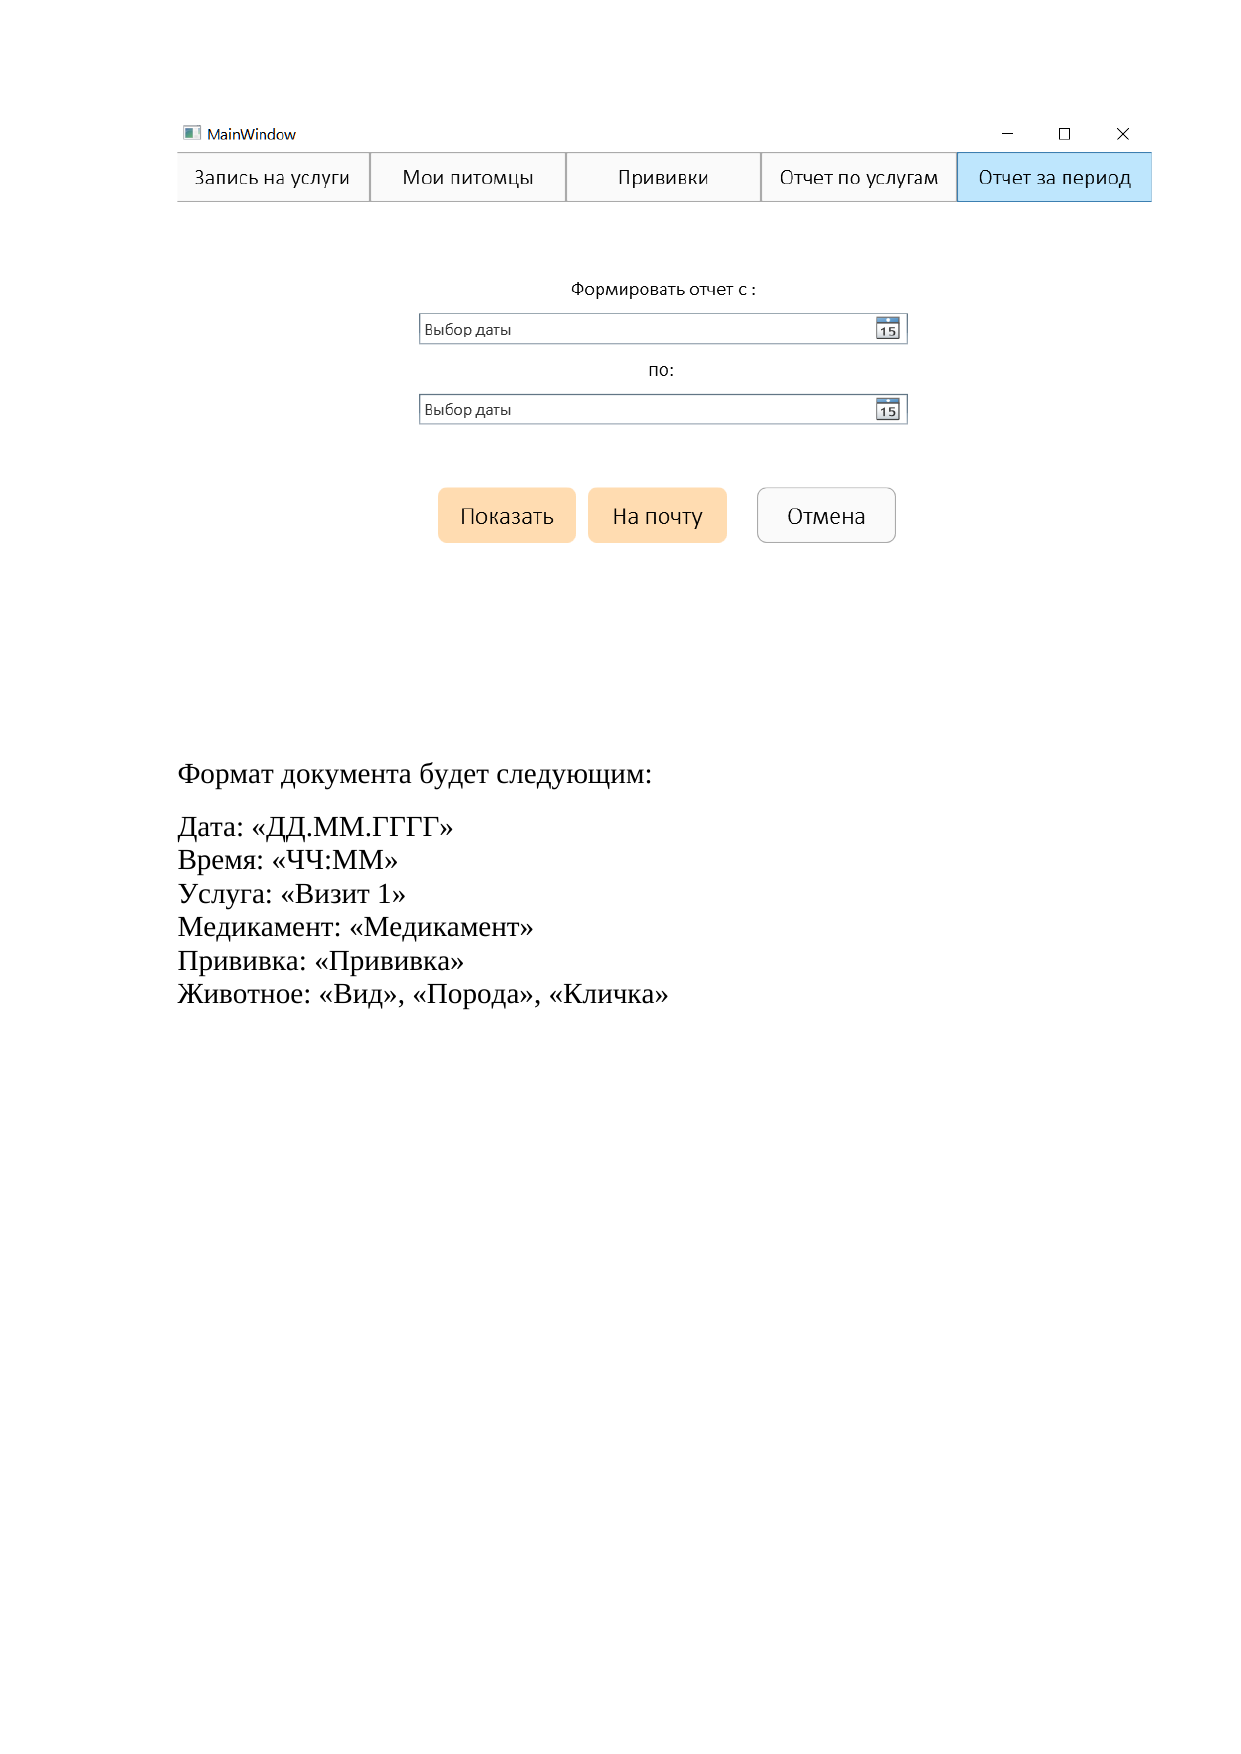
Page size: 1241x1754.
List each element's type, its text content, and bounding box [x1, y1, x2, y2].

text Прививка: «Прививка» [177, 943, 1152, 976]
text Животное: «Вид», «Порода», «Кличка» [177, 976, 1152, 1010]
text Формат документа будет следующим: [177, 756, 1152, 789]
picture [177, 118, 1152, 726]
text Услуга: «Визит 1» [177, 876, 1152, 909]
text Медикамент: «Медикамент» [177, 909, 1152, 943]
text Время: «ЧЧ:ММ» [177, 842, 1152, 876]
text Дата: «ДД.ММ.ГГГГ» [177, 809, 1152, 842]
